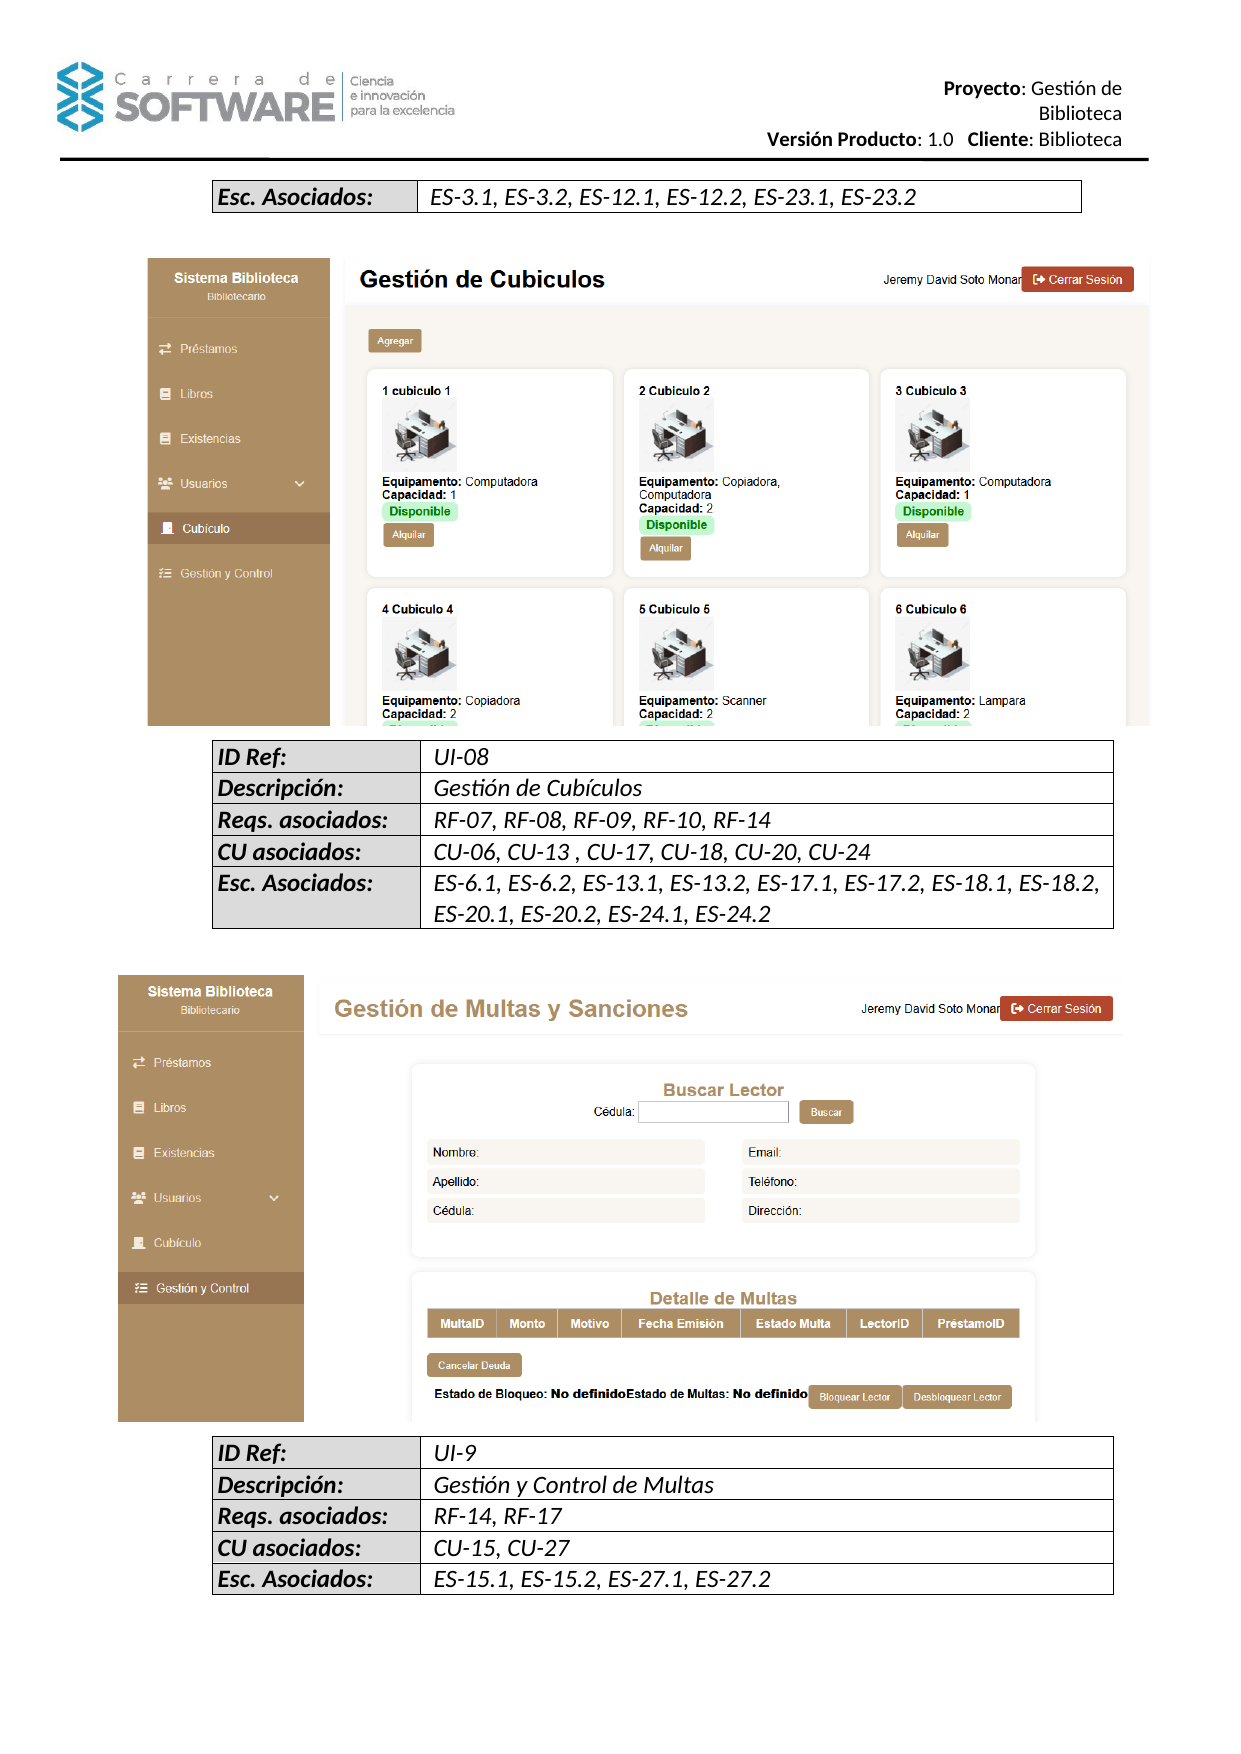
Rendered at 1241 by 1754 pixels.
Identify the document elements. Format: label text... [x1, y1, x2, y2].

table_cell Reqs. asociados: [213, 804, 420, 835]
table_cell Gestión y Control de Multas [421, 1469, 1113, 1499]
table_cell Esc. Asociados: [213, 181, 417, 212]
table_cell ES-6.1, ES-6.2, ES-13.1, ES-13.2, ES-17.1, ES-17.2, ES-18.1, ES-18.2, ES-20.1, ES-20.2, ES-24.1, ES-24.2 [421, 867, 1113, 928]
table_cell ES-3.1, ES-3.2, ES-12.1, ES-12.2, ES-23.1, ES-23.2 [418, 181, 1081, 212]
table_cell Descripción: [213, 773, 420, 803]
table_cell Gestión de Cubículos [421, 773, 1113, 803]
table_cell Descripción: [213, 1469, 420, 1499]
table_cell ES-15.1, ES-15.2, ES-27.1, ES-27.2 [421, 1564, 1113, 1594]
table_header UI-08 [421, 741, 1113, 772]
picture [46, 46, 461, 154]
table_cell CU-06, CU-13 , CU-17, CU-18, CU-20, CU-24 [421, 836, 1113, 866]
table_header UI-9 [421, 1437, 1113, 1468]
table_cell Esc. Asociados: [213, 867, 420, 928]
picture [118, 975, 1123, 1422]
table_cell CU asociados: [213, 1532, 420, 1562]
table_cell RF-07, RF-08, RF-09, RF-10, RF-14 [421, 804, 1113, 835]
table_header ID Ref: [213, 741, 420, 772]
table_cell Esc. Asociados: [213, 1564, 420, 1594]
table_cell Reqs. asociados: [213, 1500, 420, 1531]
table_cell CU-15, CU-27 [421, 1532, 1113, 1562]
table_header ID Ref: [213, 1437, 420, 1468]
picture [147, 258, 1152, 726]
table_cell CU asociados: [213, 836, 420, 866]
table_cell RF-14, RF-17 [421, 1500, 1113, 1531]
